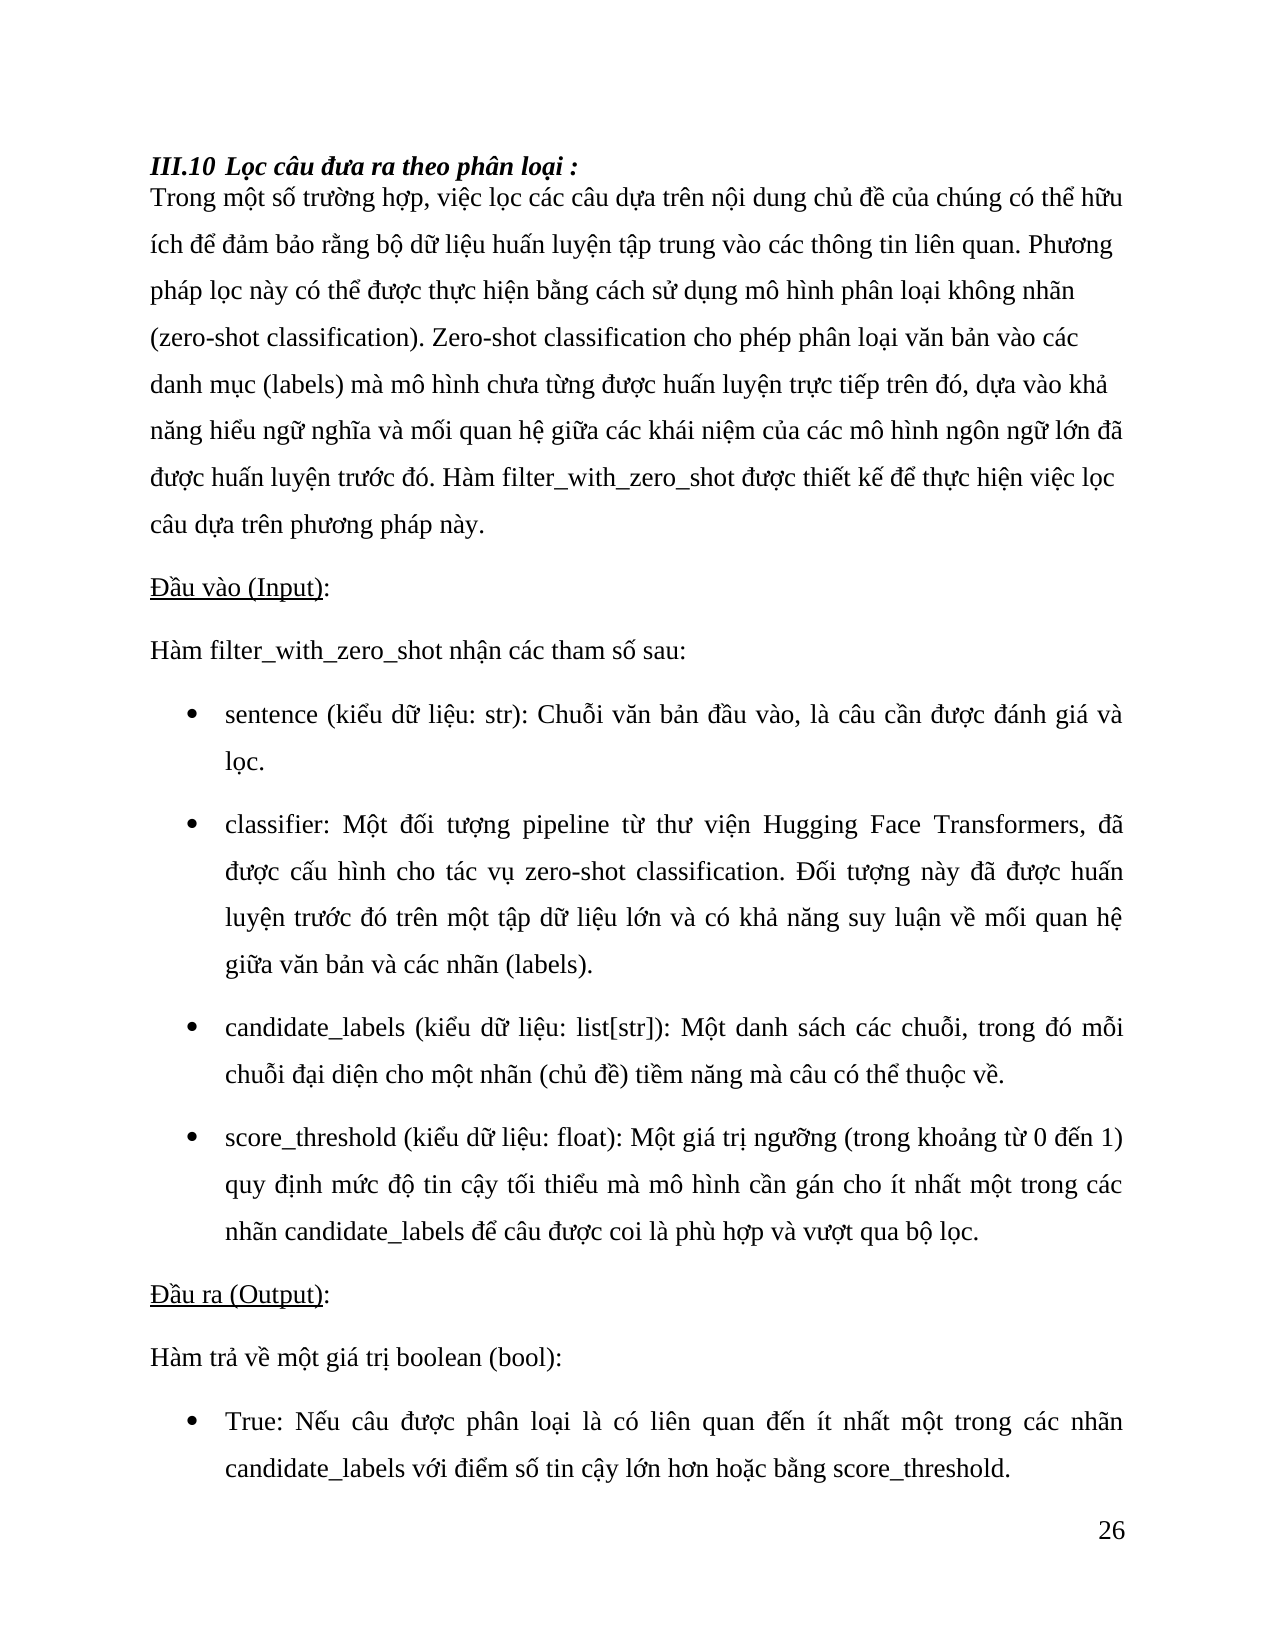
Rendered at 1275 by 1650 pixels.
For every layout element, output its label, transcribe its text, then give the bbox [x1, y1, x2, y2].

text Đầu vào (Input): [150, 571, 1125, 602]
list score_threshold (kiểu dữ liệu: float): Một giá trị ngưỡng (trong khoảng từ 0 đến 1) quy định mức độ tin cậy tối thiểu mà mô hình cần gán cho ít nhất một trong các nhãn candidate_labels để câu được coi là phù hợp và vượt qua bộ lọc. [187, 1121, 1125, 1246]
text Hàm trả về một giá trị boolean (bool): [150, 1342, 1125, 1373]
text Đầu ra (Output): [150, 1278, 1125, 1309]
list sentence (kiểu dữ liệu: str): Chuỗi văn bản đầu vào, là câu cần được đánh giá và lọc. [187, 698, 1125, 776]
list classifier: Một đối tượng pipeline từ thư viện Hugging Face Transformers, đã được cấu hình cho tác vụ zero-shot classification. Đối tượng này đã được huấn luyện trước đó trên một tập dữ liệu lớn và có khả năng suy luận về mối quan hệ giữa văn bản và các nhãn (labels). [187, 808, 1125, 979]
subtitle Lọc câu đưa ra theo phân loại : [150, 150, 1125, 181]
list True: Nếu câu được phân loại là có liên quan đến ít nhất một trong các nhãn candidate_labels với điểm số tin cậy lớn hơn hoặc bằng score_threshold. [187, 1405, 1125, 1483]
list candidate_labels (kiểu dữ liệu: list[str]): Một danh sách các chuỗi, trong đó mỗi chuỗi đại diện cho một nhãn (chủ đề) tiềm năng mà câu có thể thuộc về. [187, 1011, 1125, 1089]
text Trong một số trường hợp, việc lọc các câu dựa trên nội dung chủ đề của chúng có thể hữu ích để đảm bảo rằng bộ dữ liệu huấn luyện tập trung vào các thông tin liên quan. Phương pháp lọc này có thể được thực hiện bằng cách sử dụng mô hình phân loại không nhãn (zero-shot classification). Zero-shot classification cho phép phân loại văn bản vào các danh mục (labels) mà mô hình chưa từng được huấn luyện trực tiếp trên đó, dựa vào khả năng hiểu ngữ nghĩa và mối quan hệ giữa các khái niệm của các mô hình ngôn ngữ lớn đã được huấn luyện trước đó. Hàm filter_with_zero_shot được thiết kế để thực hiện việc lọc câu dựa trên phương pháp này. [150, 181, 1125, 539]
text Hàm filter_with_zero_shot nhận các tham số sau: [150, 634, 1125, 666]
